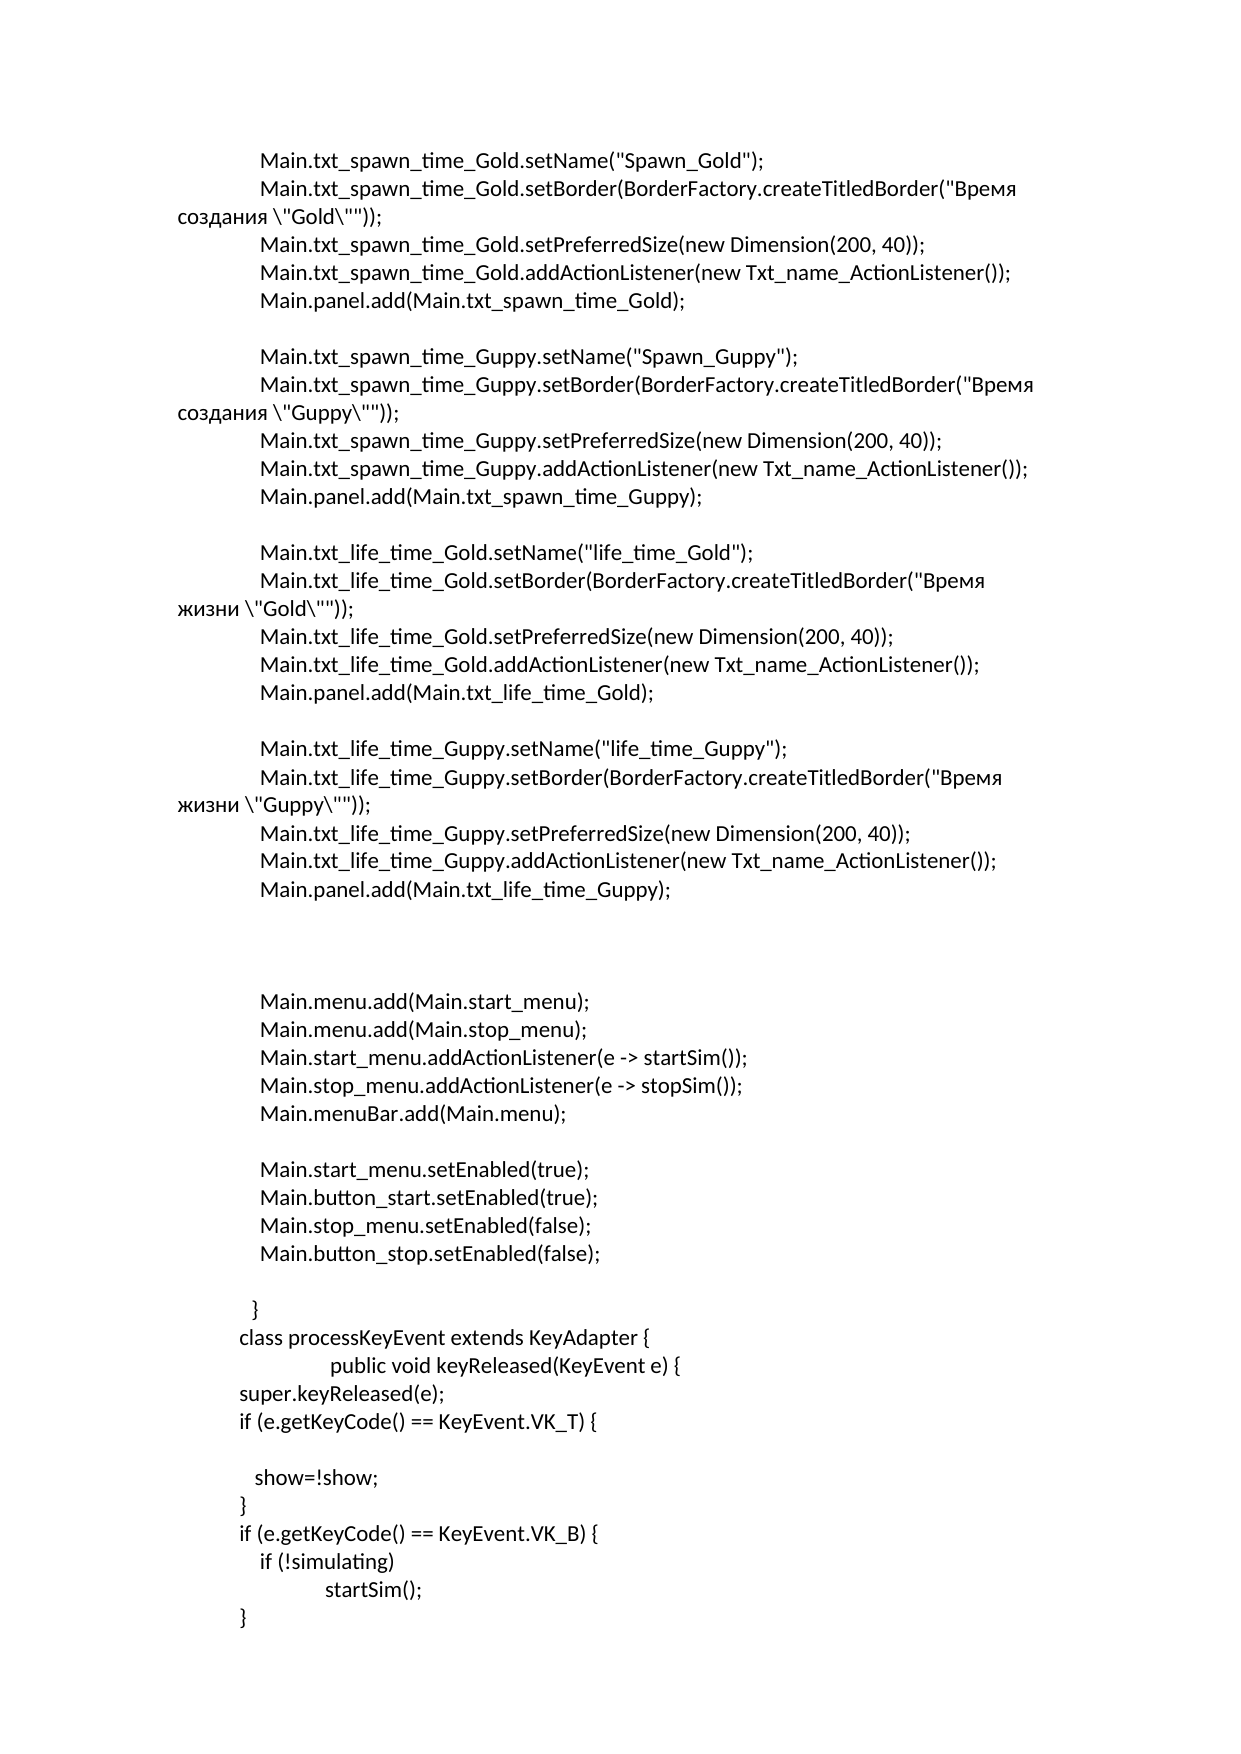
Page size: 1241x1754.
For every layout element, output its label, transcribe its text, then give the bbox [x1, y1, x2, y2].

text } [177, 1295, 1152, 1323]
text if (e.getKeyCode() == KeyEvent.VK_T) { [177, 1407, 1152, 1435]
text Main.txt_life_time_Guppy.setBorder(BorderFactory.createTitledBorder("Время жизни \"Guppy\"")); [177, 763, 1152, 819]
text Main.txt_spawn_time_Gold.setBorder(BorderFactory.createTitledBorder("Время создания \"Gold\"")); [177, 174, 1152, 230]
text } [177, 1491, 1152, 1519]
text Main.txt_spawn_time_Guppy.setPreferredSize(new Dimension(200, 40)); [177, 426, 1152, 454]
text Main.txt_life_time_Gold.setBorder(BorderFactory.createTitledBorder("Время жизни \"Gold\"")); [177, 566, 1152, 622]
text Main.menu.add(Main.stop_menu); [177, 1015, 1152, 1043]
text Main.menuBar.add(Main.menu); [177, 1099, 1152, 1127]
text Main.txt_spawn_time_Guppy.setName("Spawn_Guppy"); [177, 342, 1152, 370]
text Main.txt_spawn_time_Gold.setPreferredSize(new Dimension(200, 40)); [177, 230, 1152, 258]
text Main.txt_life_time_Guppy.addActionListener(new Txt_name_ActionListener()); [177, 847, 1152, 875]
text Main.menu.add(Main.start_menu); [177, 987, 1152, 1015]
text if (e.getKeyCode() == KeyEvent.VK_B) { [177, 1519, 1152, 1547]
text Main.button_start.setEnabled(true); [177, 1183, 1152, 1211]
text show=!show; [177, 1463, 1152, 1491]
text Main.txt_spawn_time_Guppy.addActionListener(new Txt_name_ActionListener()); [177, 454, 1152, 482]
text Main.stop_menu.setEnabled(false); [177, 1211, 1152, 1239]
text Main.txt_life_time_Guppy.setName("life_time_Guppy"); [177, 734, 1152, 763]
text } [177, 1603, 1152, 1631]
text Main.start_menu.setEnabled(true); [177, 1155, 1152, 1183]
text Main.txt_spawn_time_Gold.addActionListener(new Txt_name_ActionListener()); [177, 258, 1152, 286]
text if (!simulating) [177, 1547, 1152, 1575]
text Main.button_stop.setEnabled(false); [177, 1239, 1152, 1267]
text Main.panel.add(Main.txt_life_time_Gold); [177, 678, 1152, 707]
text Main.txt_spawn_time_Guppy.setBorder(BorderFactory.createTitledBorder("Время создания \"Guppy\"")); [177, 370, 1152, 426]
text public void keyReleased(KeyEvent e) { [177, 1351, 1152, 1379]
text startSim(); [177, 1575, 1152, 1603]
text Main.panel.add(Main.txt_spawn_time_Gold); [177, 286, 1152, 314]
text super.keyReleased(e); [177, 1379, 1152, 1407]
text Main.txt_life_time_Gold.setName("life_time_Gold"); [177, 538, 1152, 566]
text Main.panel.add(Main.txt_life_time_Guppy); [177, 875, 1152, 903]
text Main.txt_life_time_Gold.setPreferredSize(new Dimension(200, 40)); [177, 622, 1152, 651]
text Main.txt_life_time_Guppy.setPreferredSize(new Dimension(200, 40)); [177, 819, 1152, 847]
text Main.stop_menu.addActionListener(e -> stopSim()); [177, 1071, 1152, 1099]
text Main.start_menu.addActionListener(e -> startSim()); [177, 1043, 1152, 1071]
text Main.txt_life_time_Gold.addActionListener(new Txt_name_ActionListener()); [177, 651, 1152, 678]
text class processKeyEvent extends KeyAdapter { [177, 1323, 1152, 1351]
text Main.txt_spawn_time_Gold.setName("Spawn_Gold"); [177, 146, 1152, 174]
text Main.panel.add(Main.txt_spawn_time_Guppy); [177, 482, 1152, 510]
